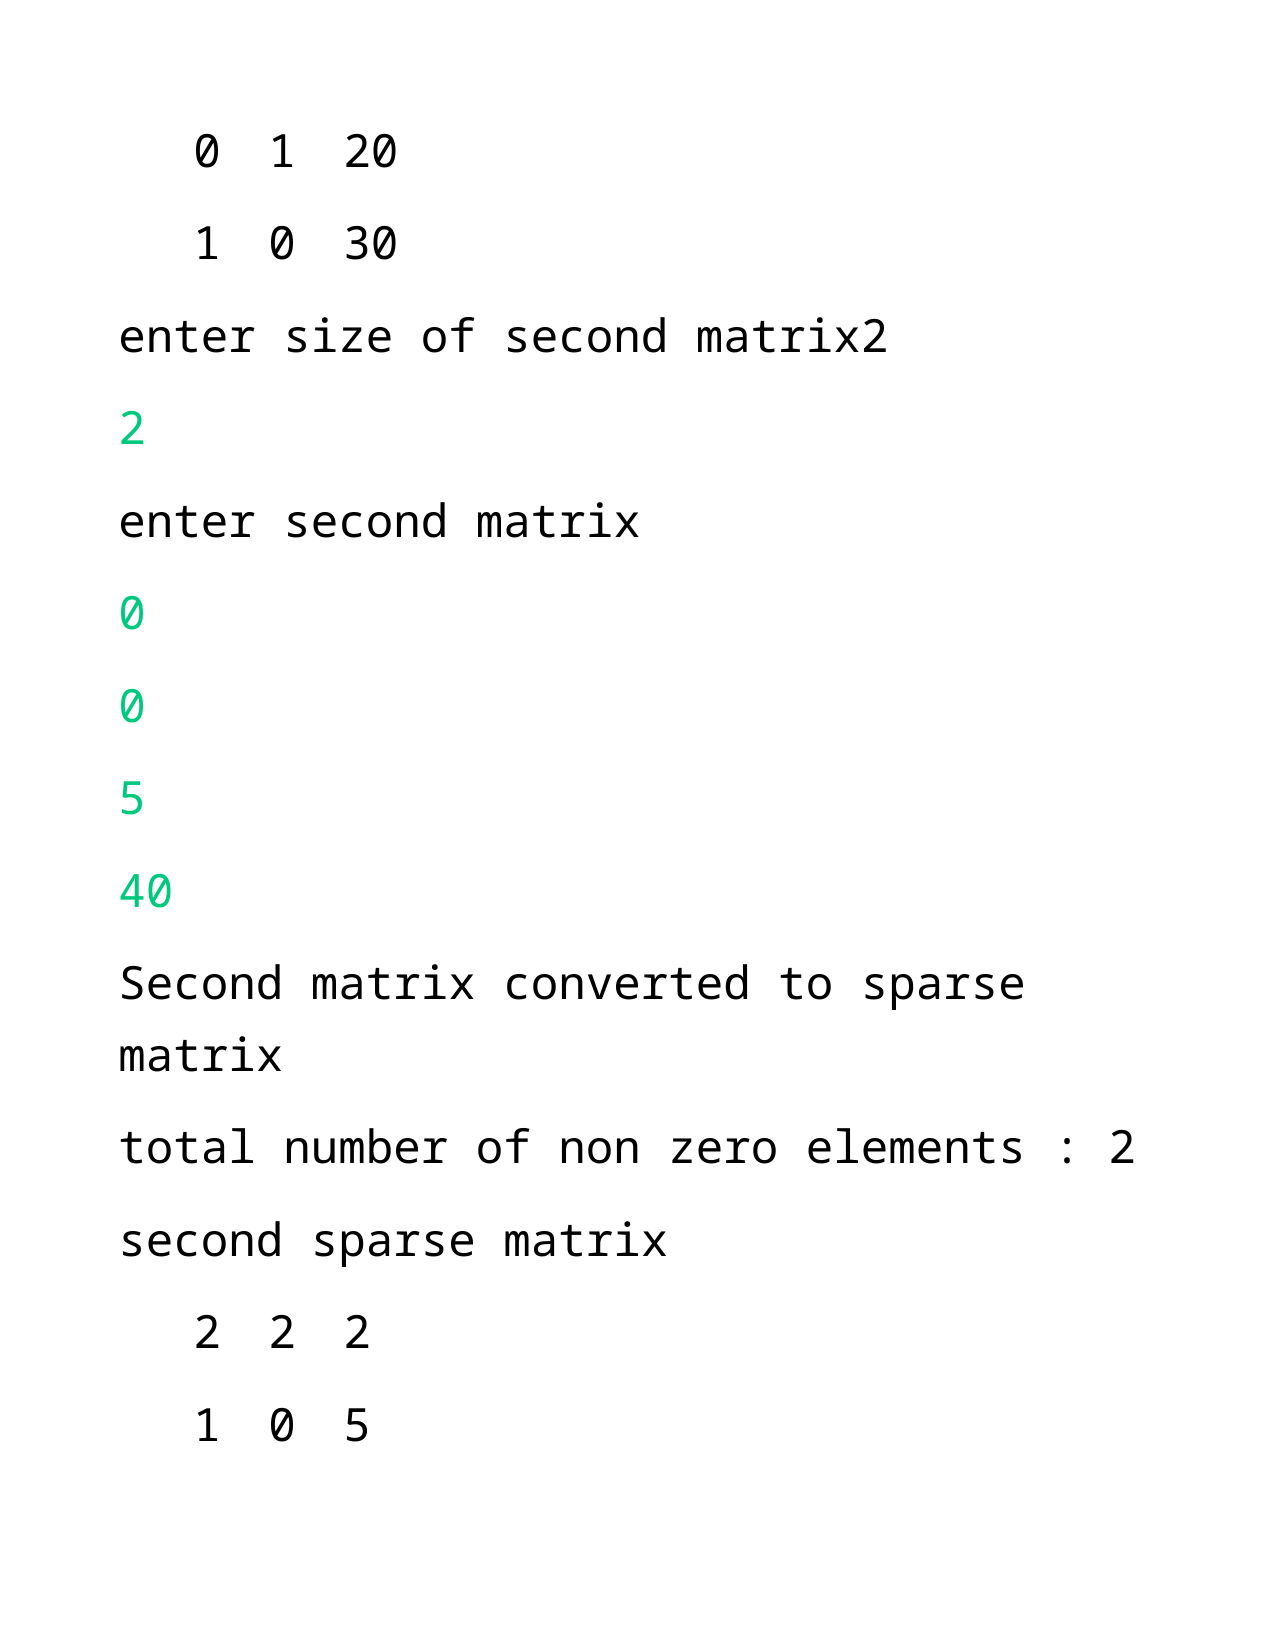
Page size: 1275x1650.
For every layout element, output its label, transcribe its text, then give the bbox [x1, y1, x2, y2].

text 2 2 2 [118, 1300, 1157, 1362]
text 1 0 5 [118, 1392, 1157, 1455]
text enter size of second matrix2 [118, 303, 1157, 366]
text 5 [118, 766, 1157, 828]
text 0 [118, 673, 1157, 736]
text Second matrix converted to sparse matrix [118, 951, 1157, 1085]
text total number of non zero elements : 2 [118, 1115, 1157, 1177]
text enter second matrix [118, 488, 1157, 551]
text 1 0 30 [118, 211, 1157, 273]
text 0 1 20 [118, 118, 1157, 181]
text second sparse matrix [118, 1207, 1157, 1270]
text 2 [118, 396, 1157, 458]
text 0 [118, 581, 1157, 643]
text 40 [118, 858, 1157, 921]
